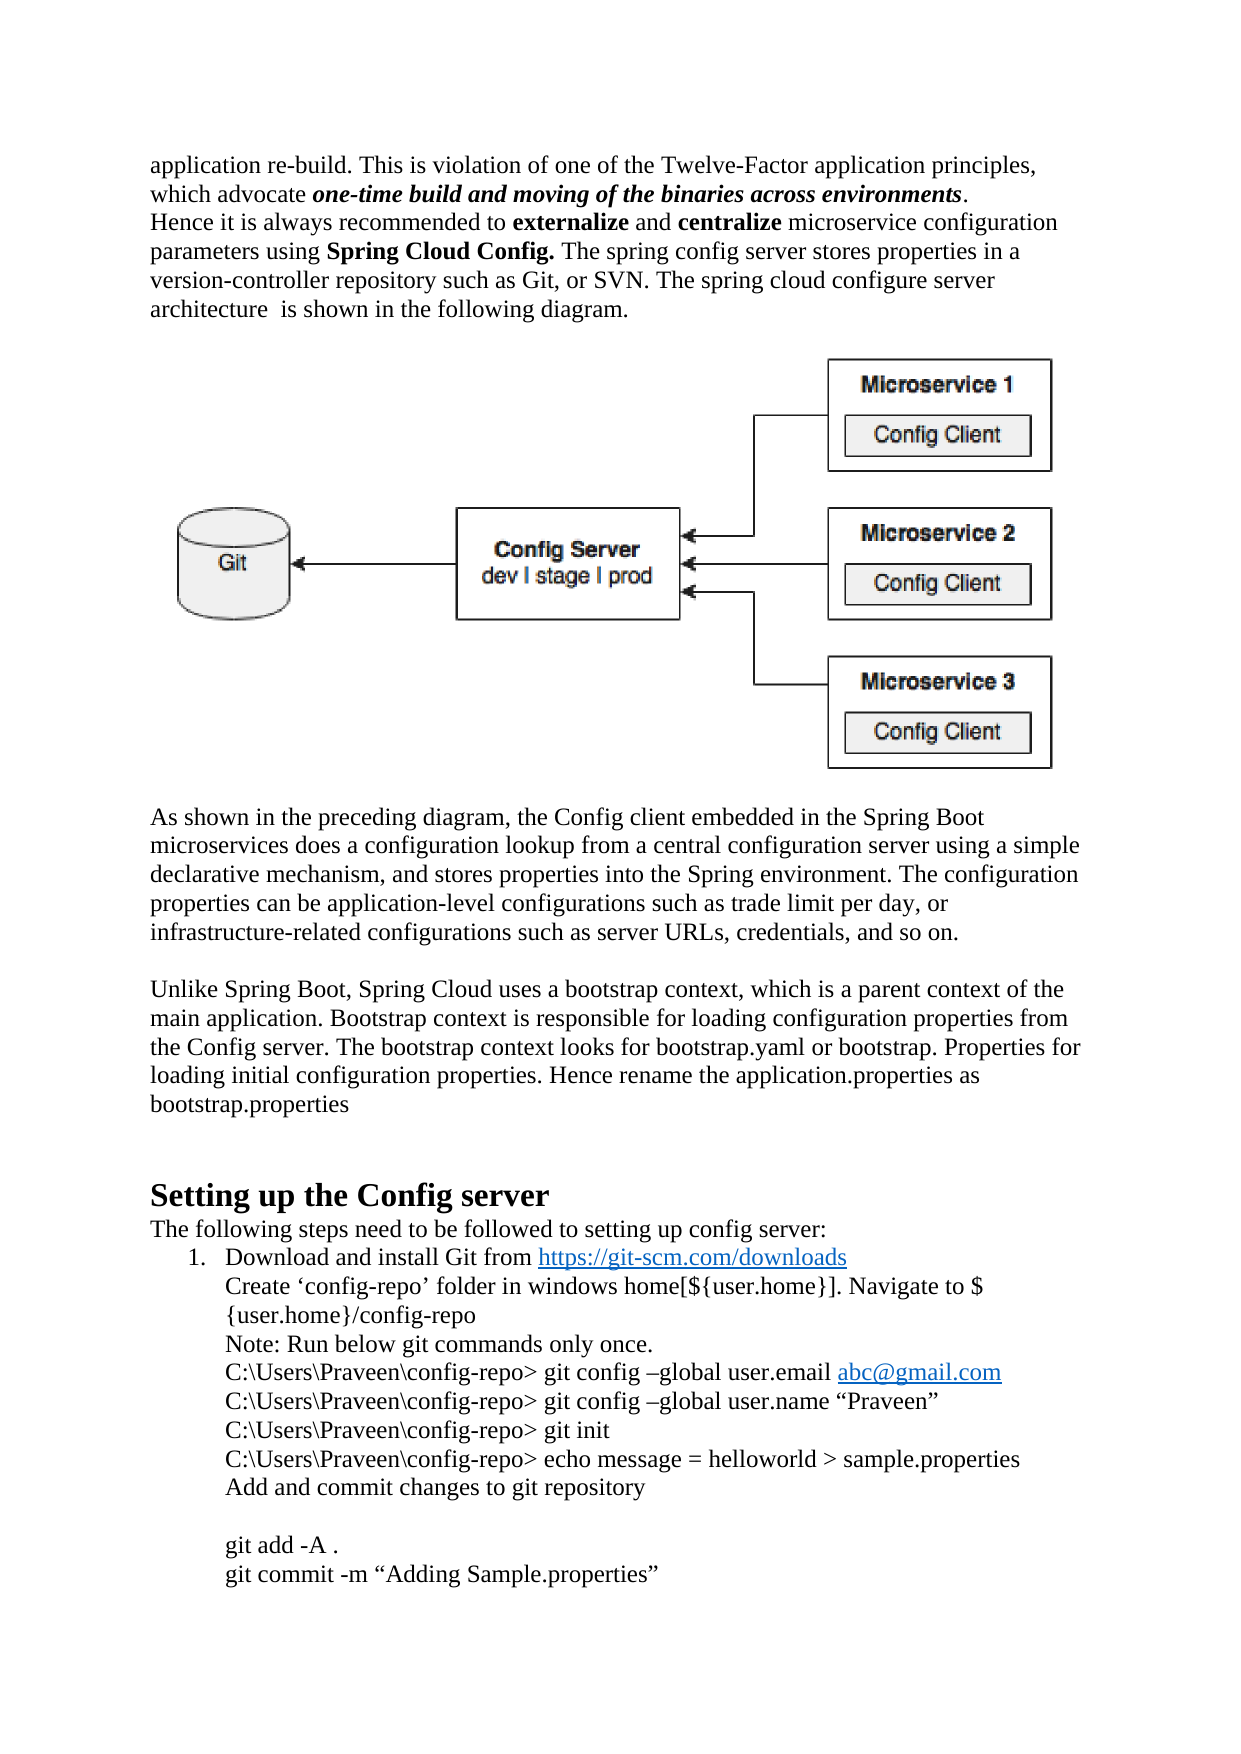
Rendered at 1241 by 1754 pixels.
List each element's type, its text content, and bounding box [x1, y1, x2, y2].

list Create ‘config-repo’ folder in windows home[${user.home}]. Navigate to ${user.home}/config-repo [225, 1271, 1090, 1329]
list git commit -m “Adding Sample.properties” [225, 1559, 1090, 1587]
list Download and install Git from https://git-scm.com/downloads [187, 1242, 1090, 1271]
picture [175, 356, 1054, 773]
text As shown in the preceding diagram, the Config client embedded in the Spring Boot microservices does a configuration lookup from a central configuration server using a simple declarative mechanism, and stores properties into the Spring environment. The configuration properties can be application-level configurations such as trade limit per day, or infrastructure-related configurations such as server URLs, credentials, and so on. [150, 802, 1090, 945]
text Setting up the Config server [150, 1175, 1090, 1214]
list Add and commit changes to git repository [225, 1472, 1090, 1501]
list git add -A . [225, 1530, 1090, 1559]
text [150, 150, 1090, 207]
text The following steps need to be followed to setting up config server: [150, 1214, 1090, 1242]
text Hence it is always recommended to externalize and centralize microservice configuration parameters using Spring Cloud Config. The spring config server stores properties in a version-controller repository such as Git, or SVN. The spring cloud configure server architecture is shown in the following diagram. [150, 207, 1090, 322]
text Unlike Spring Boot, Spring Cloud uses a bootstrap context, which is a parent context of the main application. Bootstrap context is responsible for loading configuration properties from the Config server. The bootstrap context looks for bootstrap.yaml or bootstrap. Properties for loading initial configuration properties. Hence rename the application.properties as bootstrap.properties [150, 974, 1090, 1147]
list C:\Users\Praveen\config-repo> echo message = helloworld > sample.properties [225, 1444, 1090, 1472]
list Note: Run below git commands only once. [225, 1329, 1090, 1357]
list C:\Users\Praveen\config-repo> git config –global user.email abc@gmail.com [225, 1357, 1090, 1386]
list C:\Users\Praveen\config-repo> git init [225, 1415, 1090, 1444]
list C:\Users\Praveen\config-repo> git config –global user.name “Praveen” [225, 1386, 1090, 1415]
